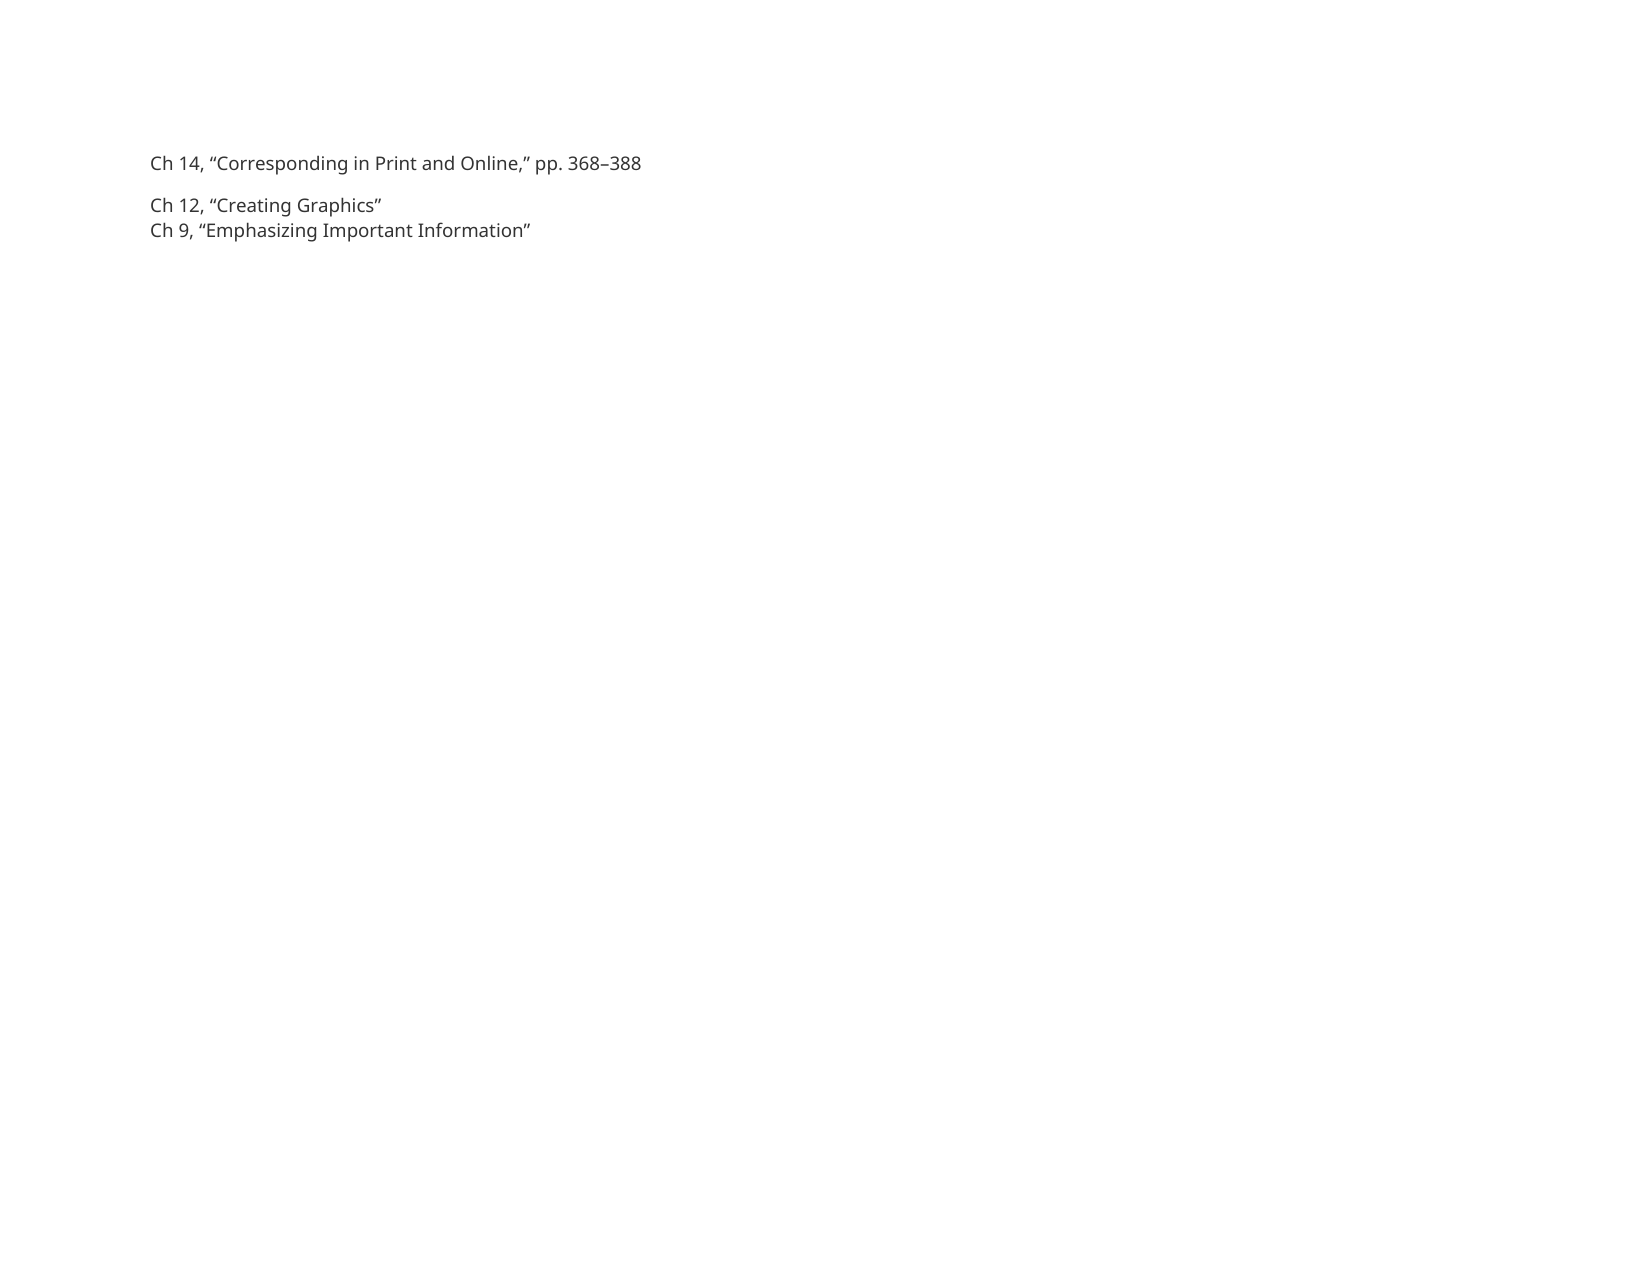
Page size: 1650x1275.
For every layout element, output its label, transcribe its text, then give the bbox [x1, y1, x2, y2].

text Ch 12, “Creating Graphics” [150, 192, 1500, 218]
text Ch 14, “Corresponding in Print and Online,” pp. 368–388 [150, 150, 1500, 176]
text Ch 9, “Emphasizing Important Information” [150, 218, 1500, 243]
